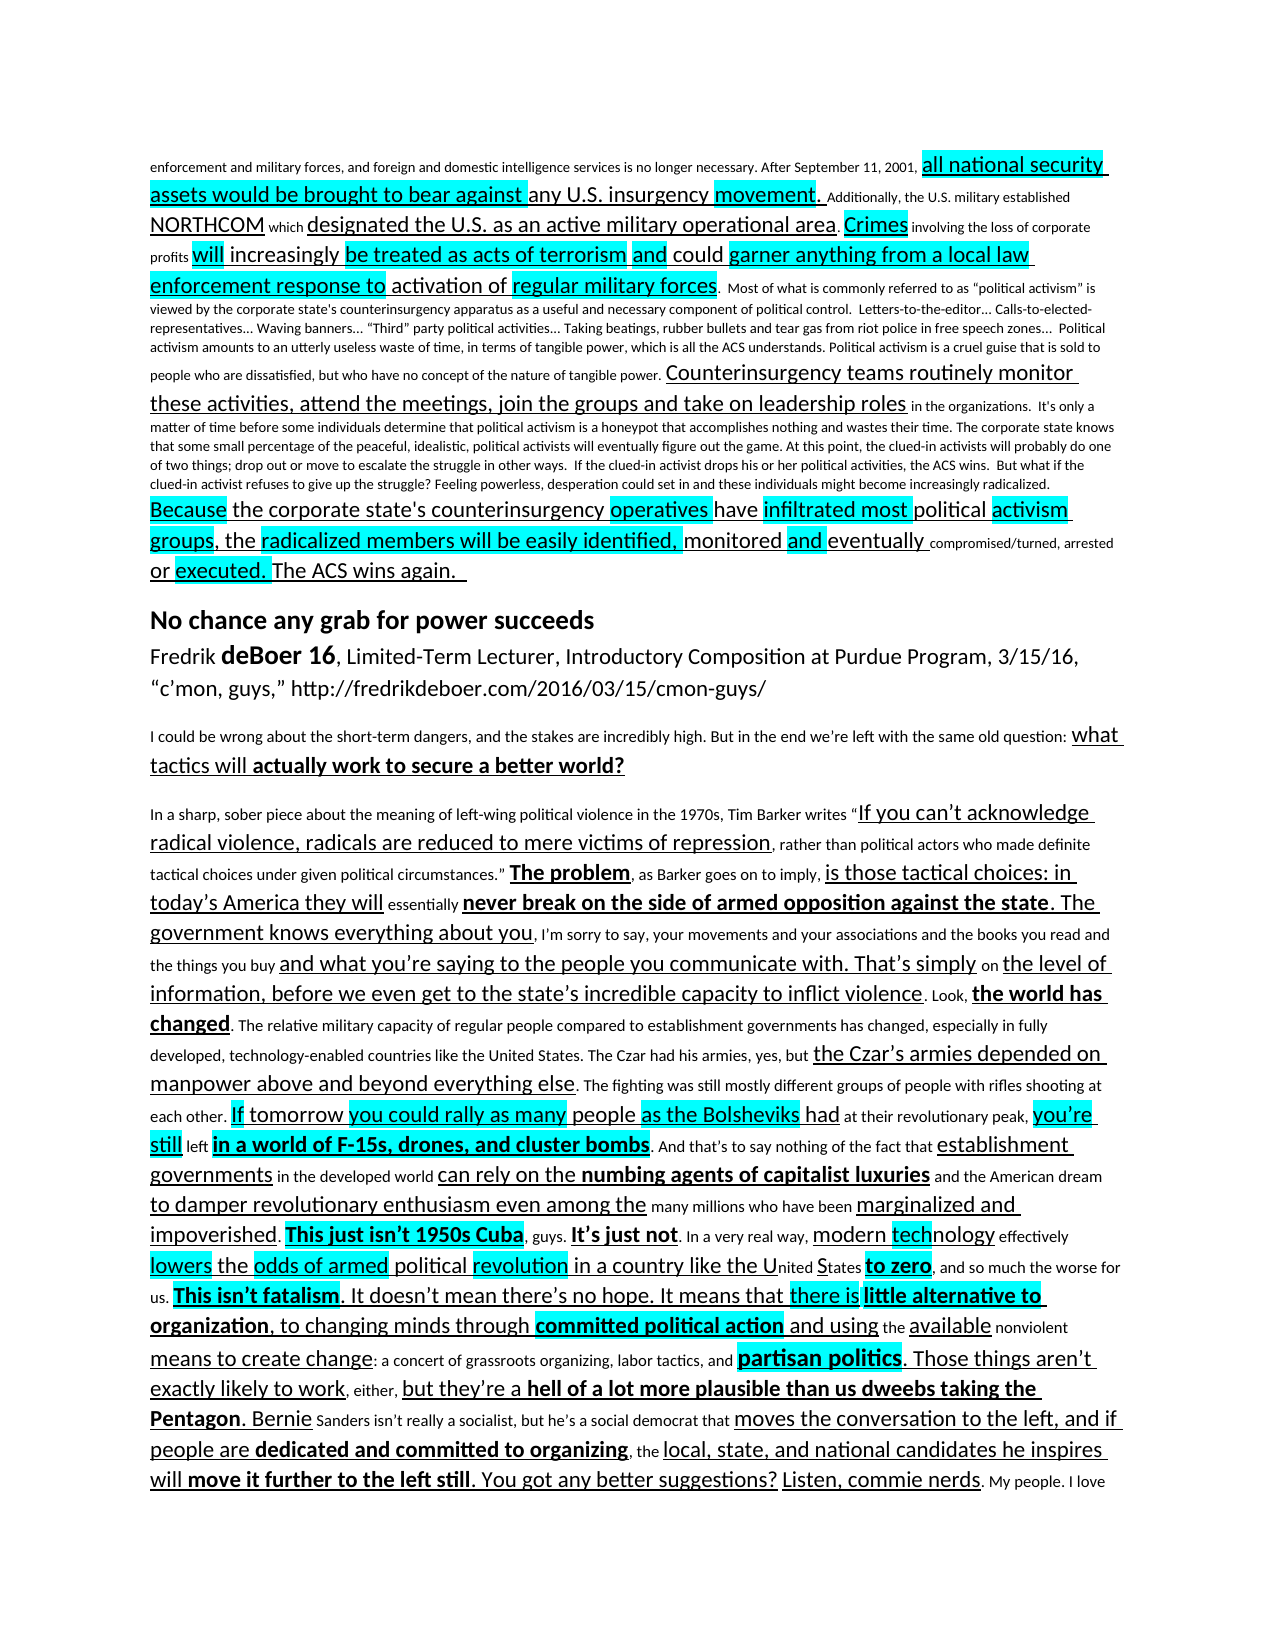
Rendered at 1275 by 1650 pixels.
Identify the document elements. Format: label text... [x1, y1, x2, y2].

subtitle No chance any grab for power succeeds [150, 603, 1125, 636]
text I could be wrong about the short-term dangers, and the stakes are incredibly high. But in the end we’re left with the same old question: what tactics will actually work to secure a better world? [150, 721, 1125, 779]
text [150, 798, 1125, 1493]
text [150, 150, 1125, 584]
text Fredrik deBoer 16, Limited-Term Lecturer, Introductory Composition at Purdue Program, 3/15/16, “c’mon, guys,” http://fredrikdeboer.com/2016/03/15/cmon-guys/ [150, 638, 1125, 702]
